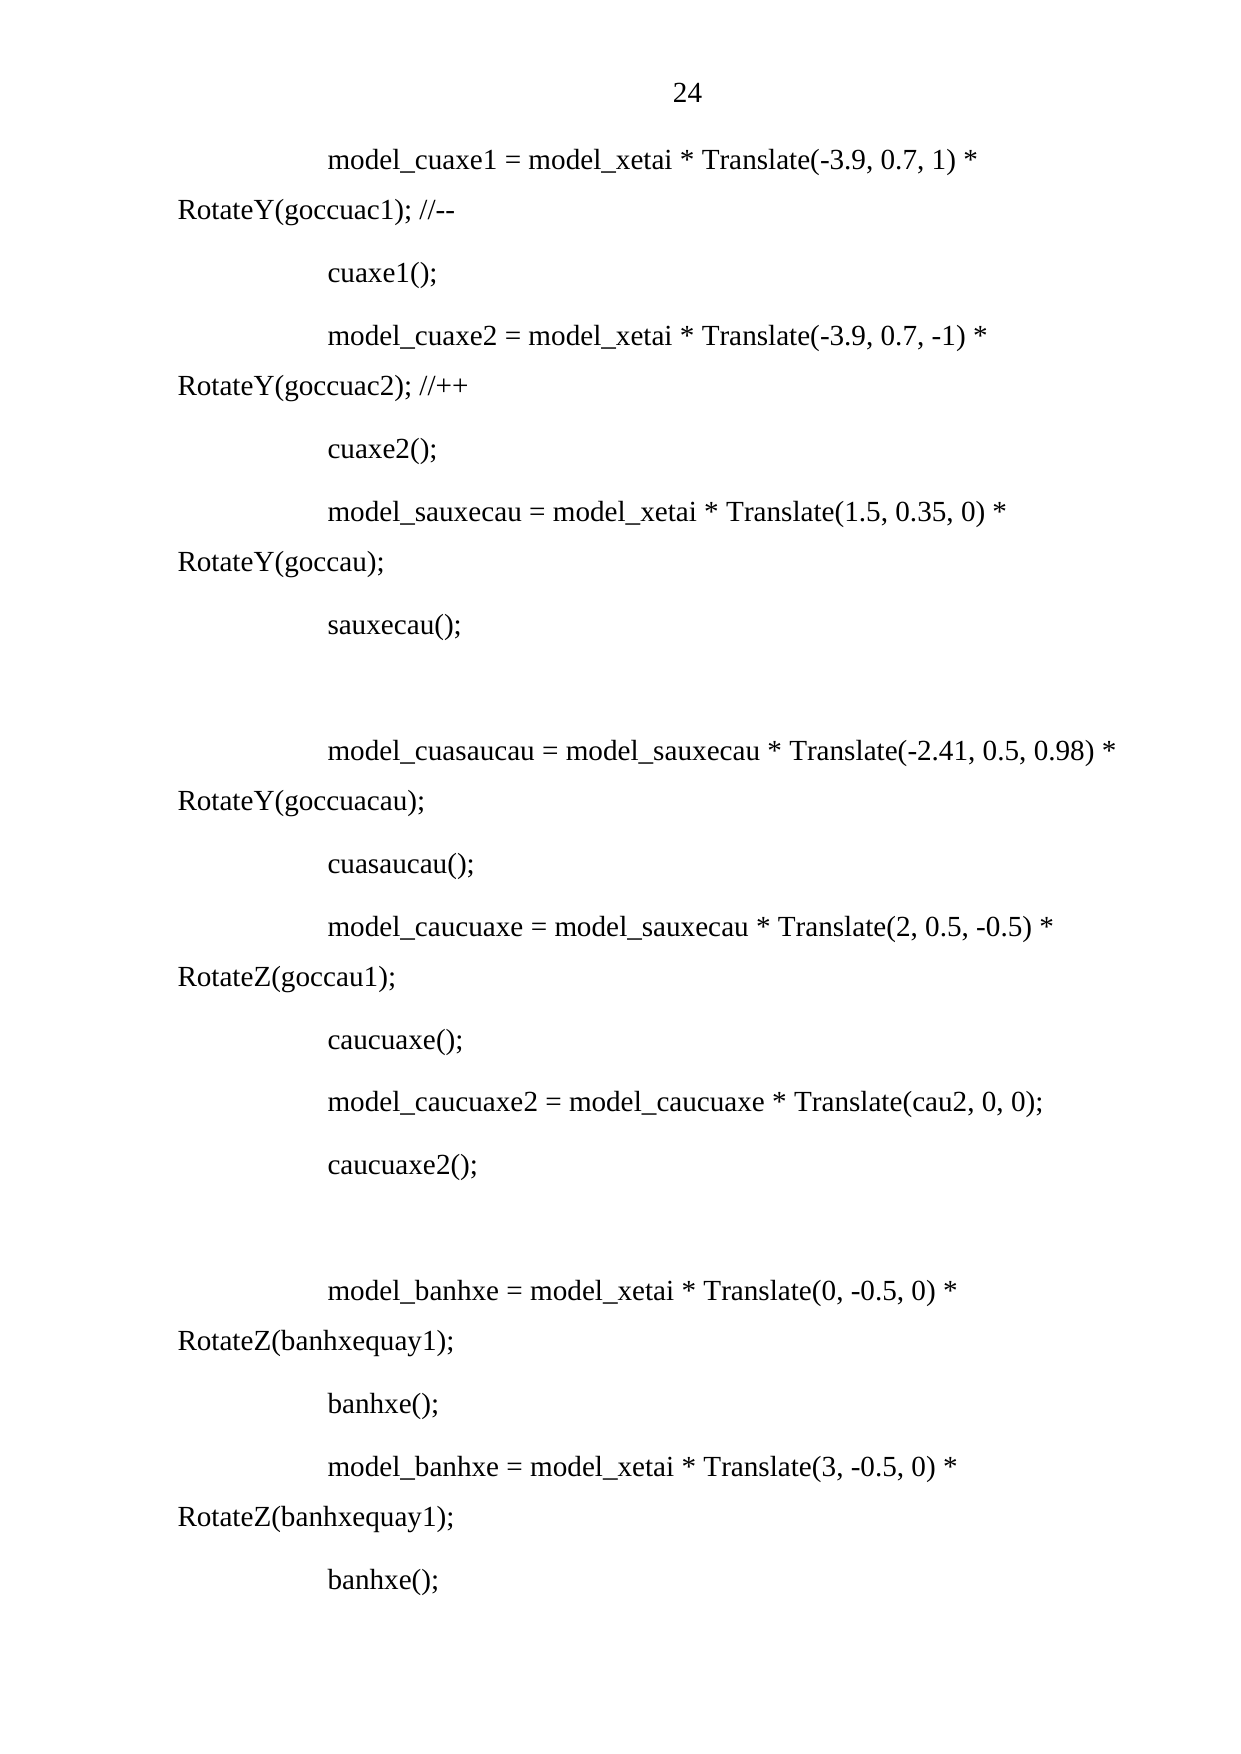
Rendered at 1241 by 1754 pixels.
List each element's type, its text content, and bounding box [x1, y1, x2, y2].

text model_cuasaucau = model_sauxecau * Translate(-2.41, 0.5, 0.98) * RotateY(goccuacau); [177, 733, 1122, 817]
text model_caucuaxe = model_sauxecau * Translate(2, 0.5, -0.5) * RotateZ(goccau1); [177, 909, 1122, 992]
text caucuaxe2(); [177, 1147, 1122, 1181]
text model_banhxe = model_xetai * Translate(3, -0.5, 0) * RotateZ(banhxequay1); [177, 1449, 1122, 1533]
text cuaxe1(); [177, 255, 1122, 289]
text banhxe(); [177, 1562, 1122, 1596]
text model_cuaxe1 = model_xetai * Translate(-3.9, 0.7, 1) * RotateY(goccuac1); //-- [177, 142, 1122, 226]
text model_banhxe = model_xetai * Translate(0, -0.5, 0) * RotateZ(banhxequay1); [177, 1273, 1122, 1357]
text sauxecau(); [177, 607, 1122, 641]
text model_sauxecau = model_xetai * Translate(1.5, 0.35, 0) * RotateY(goccau); [177, 494, 1122, 578]
text model_cuaxe2 = model_xetai * Translate(-3.9, 0.7, -1) * RotateY(goccuac2); //++ [177, 318, 1122, 402]
text cuasaucau(); [177, 846, 1122, 879]
text caucuaxe(); [177, 1022, 1122, 1055]
text banhxe(); [177, 1386, 1122, 1420]
text model_caucuaxe2 = model_caucuaxe * Translate(cau2, 0, 0); [177, 1084, 1122, 1118]
text cuaxe2(); [177, 431, 1122, 465]
